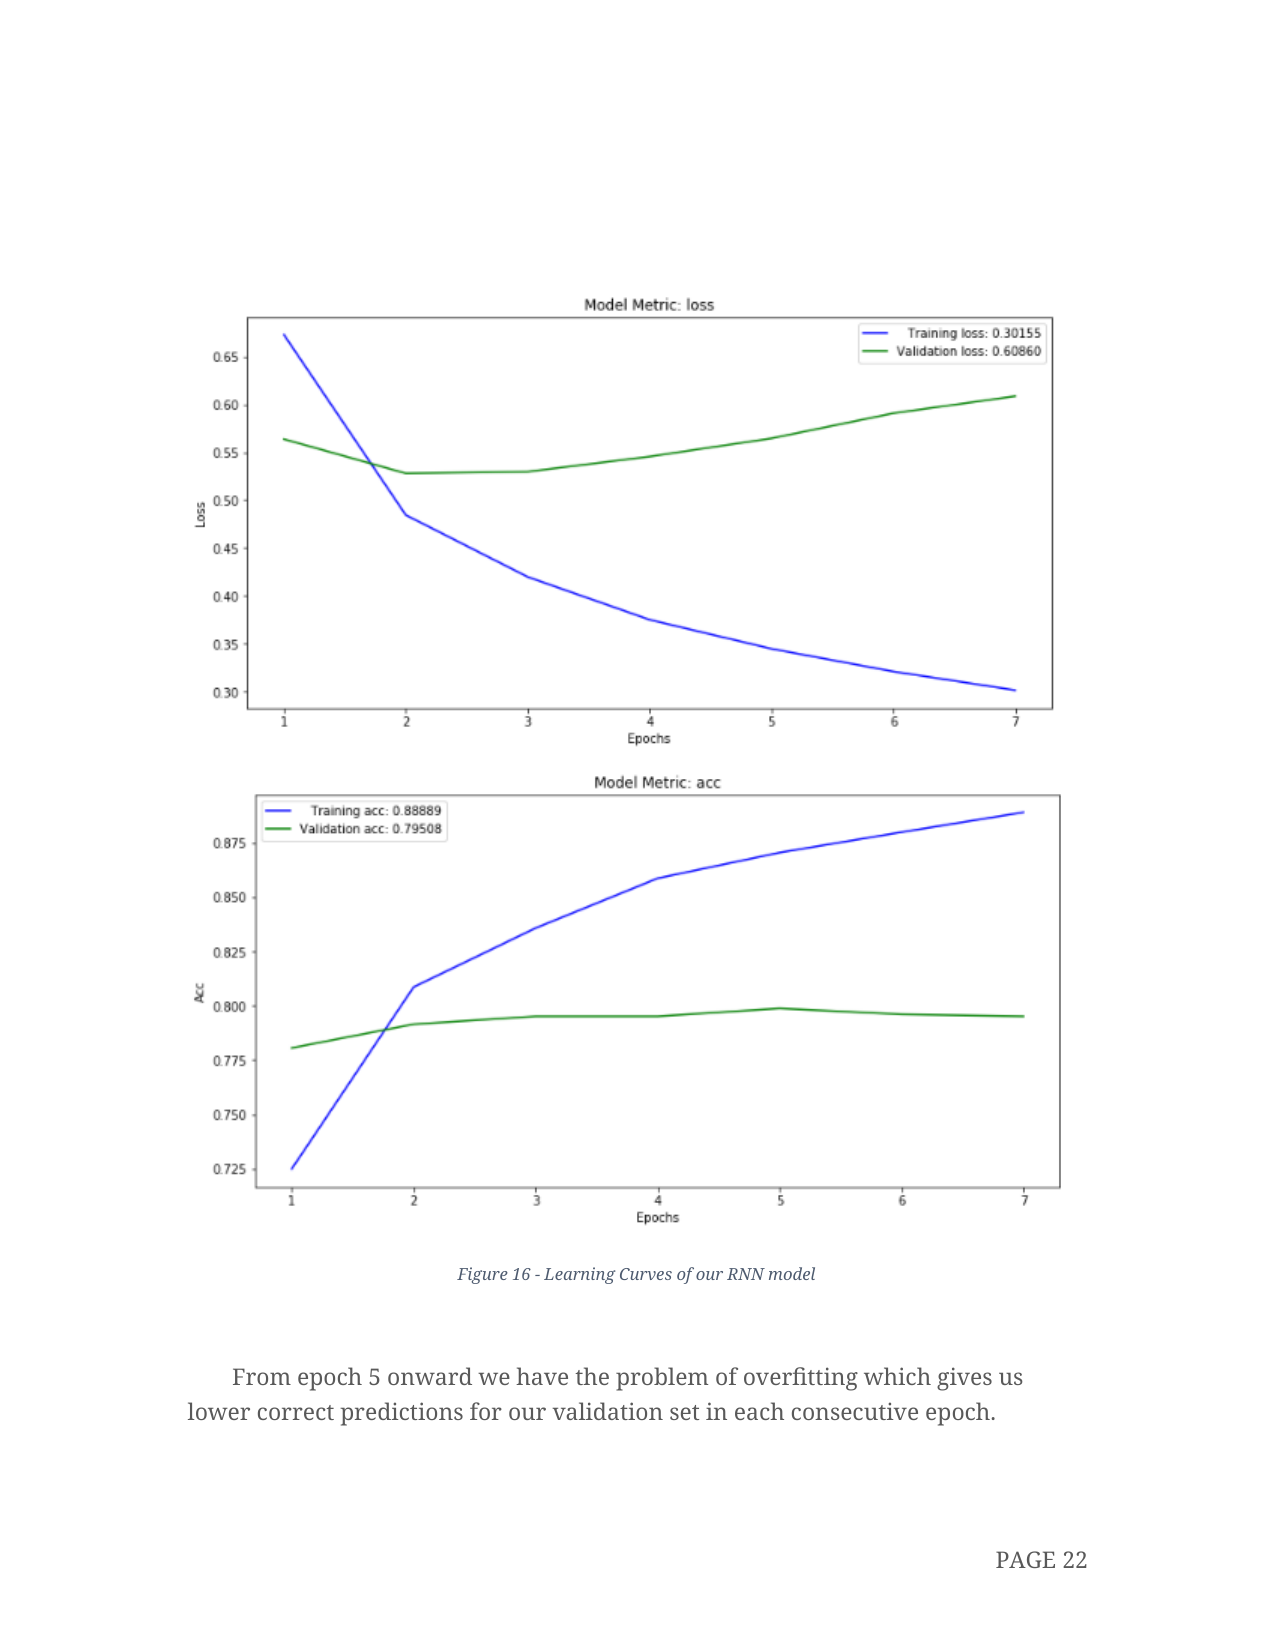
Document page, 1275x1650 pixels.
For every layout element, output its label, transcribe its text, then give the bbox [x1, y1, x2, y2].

picture [187, 290, 1088, 1239]
text From epoch 5 onward we have the problem of overfitting which gives us lower correct predictions for our validation set in each consecutive epoch. [187, 1361, 1087, 1427]
text Figure 16 - Learning Curves of our RNN model [187, 1262, 1087, 1285]
